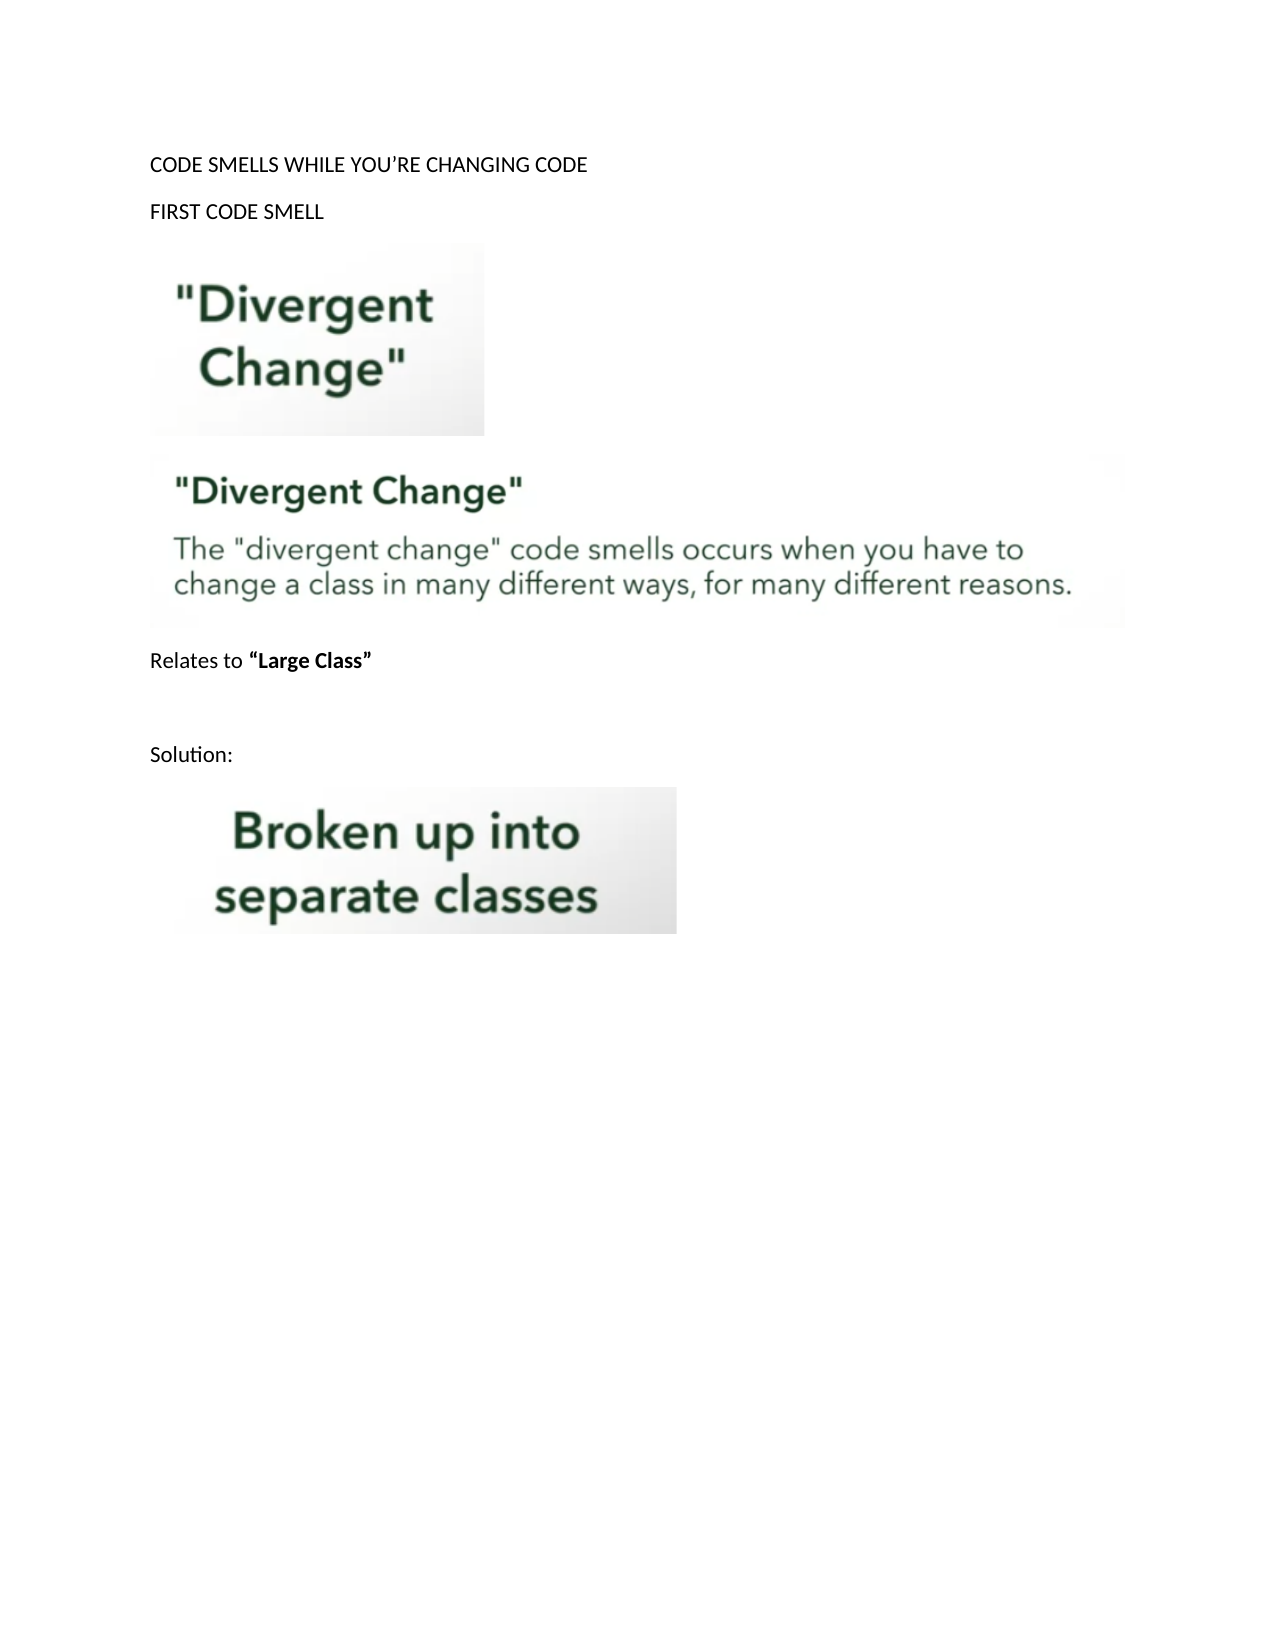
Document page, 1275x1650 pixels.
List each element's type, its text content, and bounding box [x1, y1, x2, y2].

text Relates to “Large Class” [150, 646, 1125, 674]
text FIRST CODE SMELL [150, 197, 1125, 225]
picture [150, 454, 1125, 628]
text CODE SMELLS WHILE YOU’RE CHANGING CODE [150, 150, 1125, 178]
picture [150, 243, 485, 436]
picture [150, 787, 677, 934]
text Solution: [150, 740, 1125, 768]
